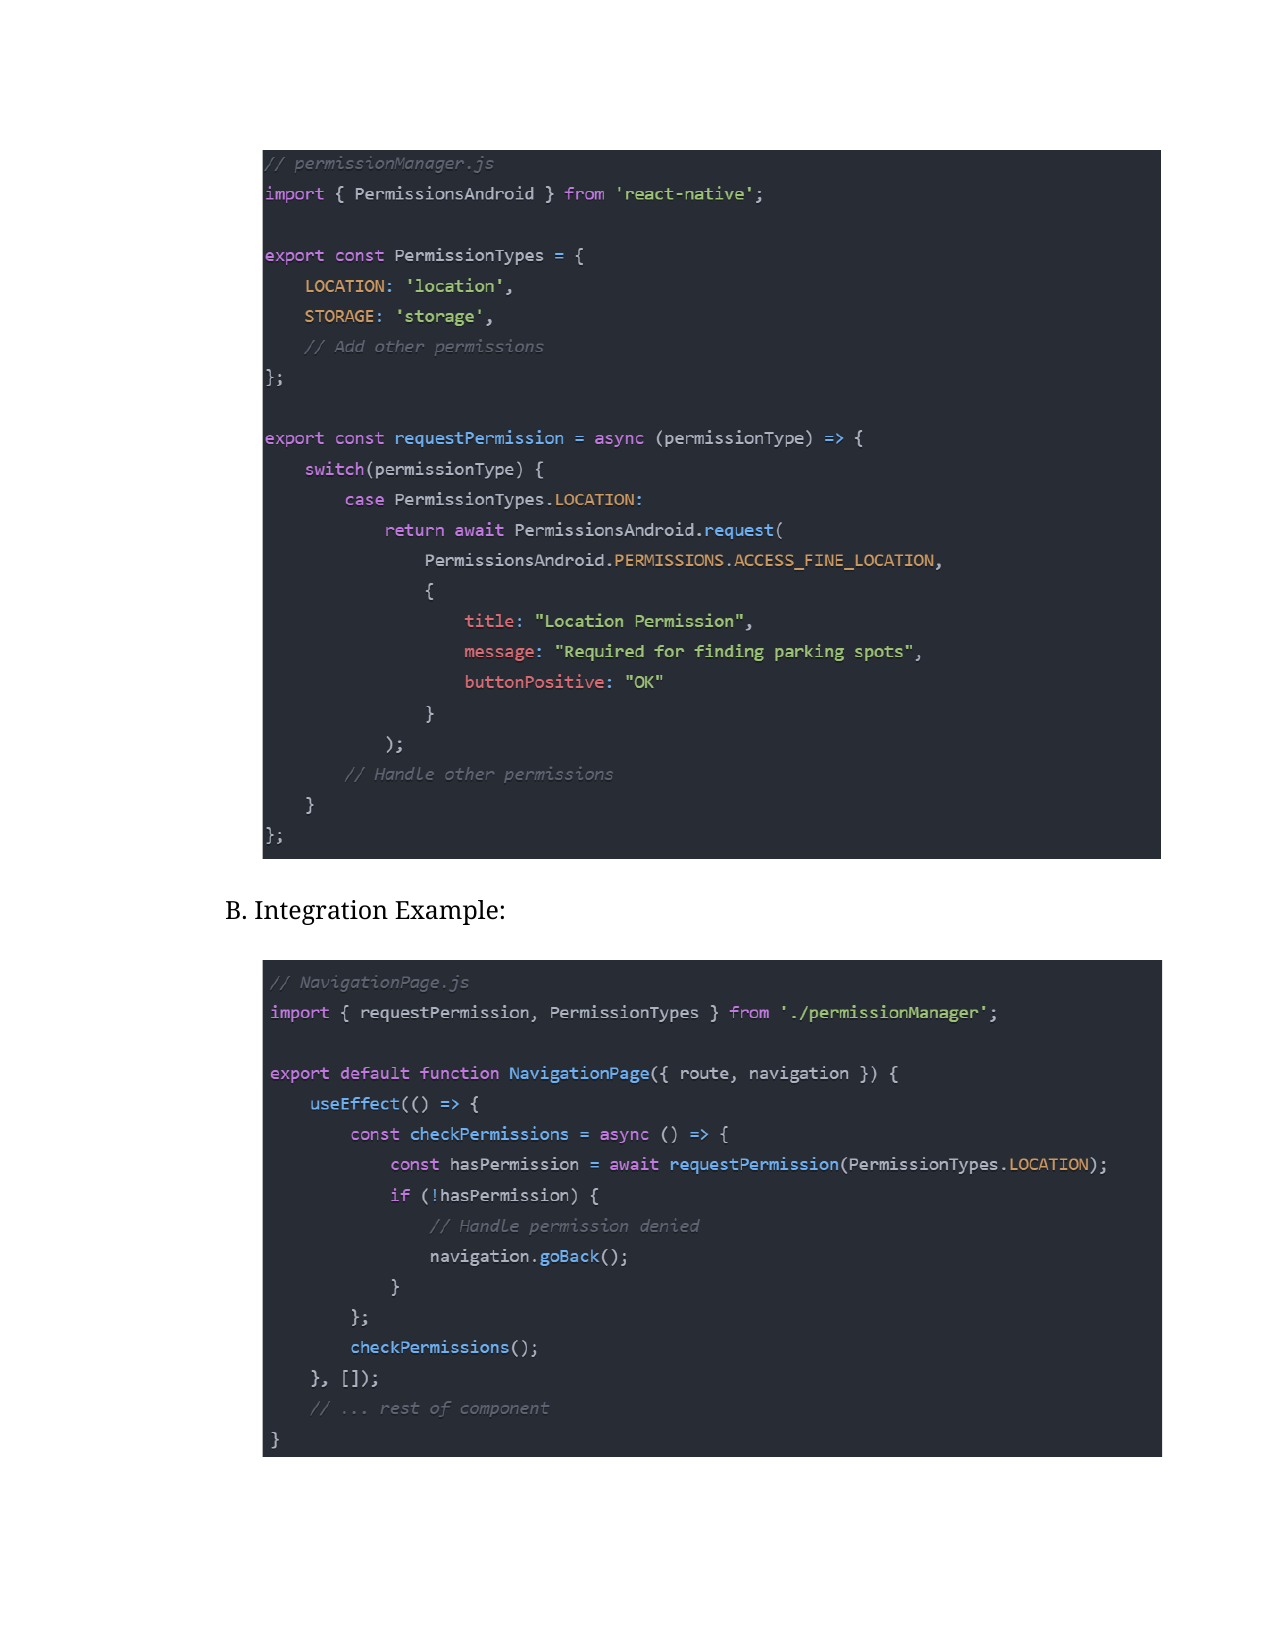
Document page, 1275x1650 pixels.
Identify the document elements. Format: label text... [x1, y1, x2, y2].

picture [262, 960, 1163, 1457]
picture [262, 150, 1161, 859]
list Integration Example: [225, 892, 1087, 927]
